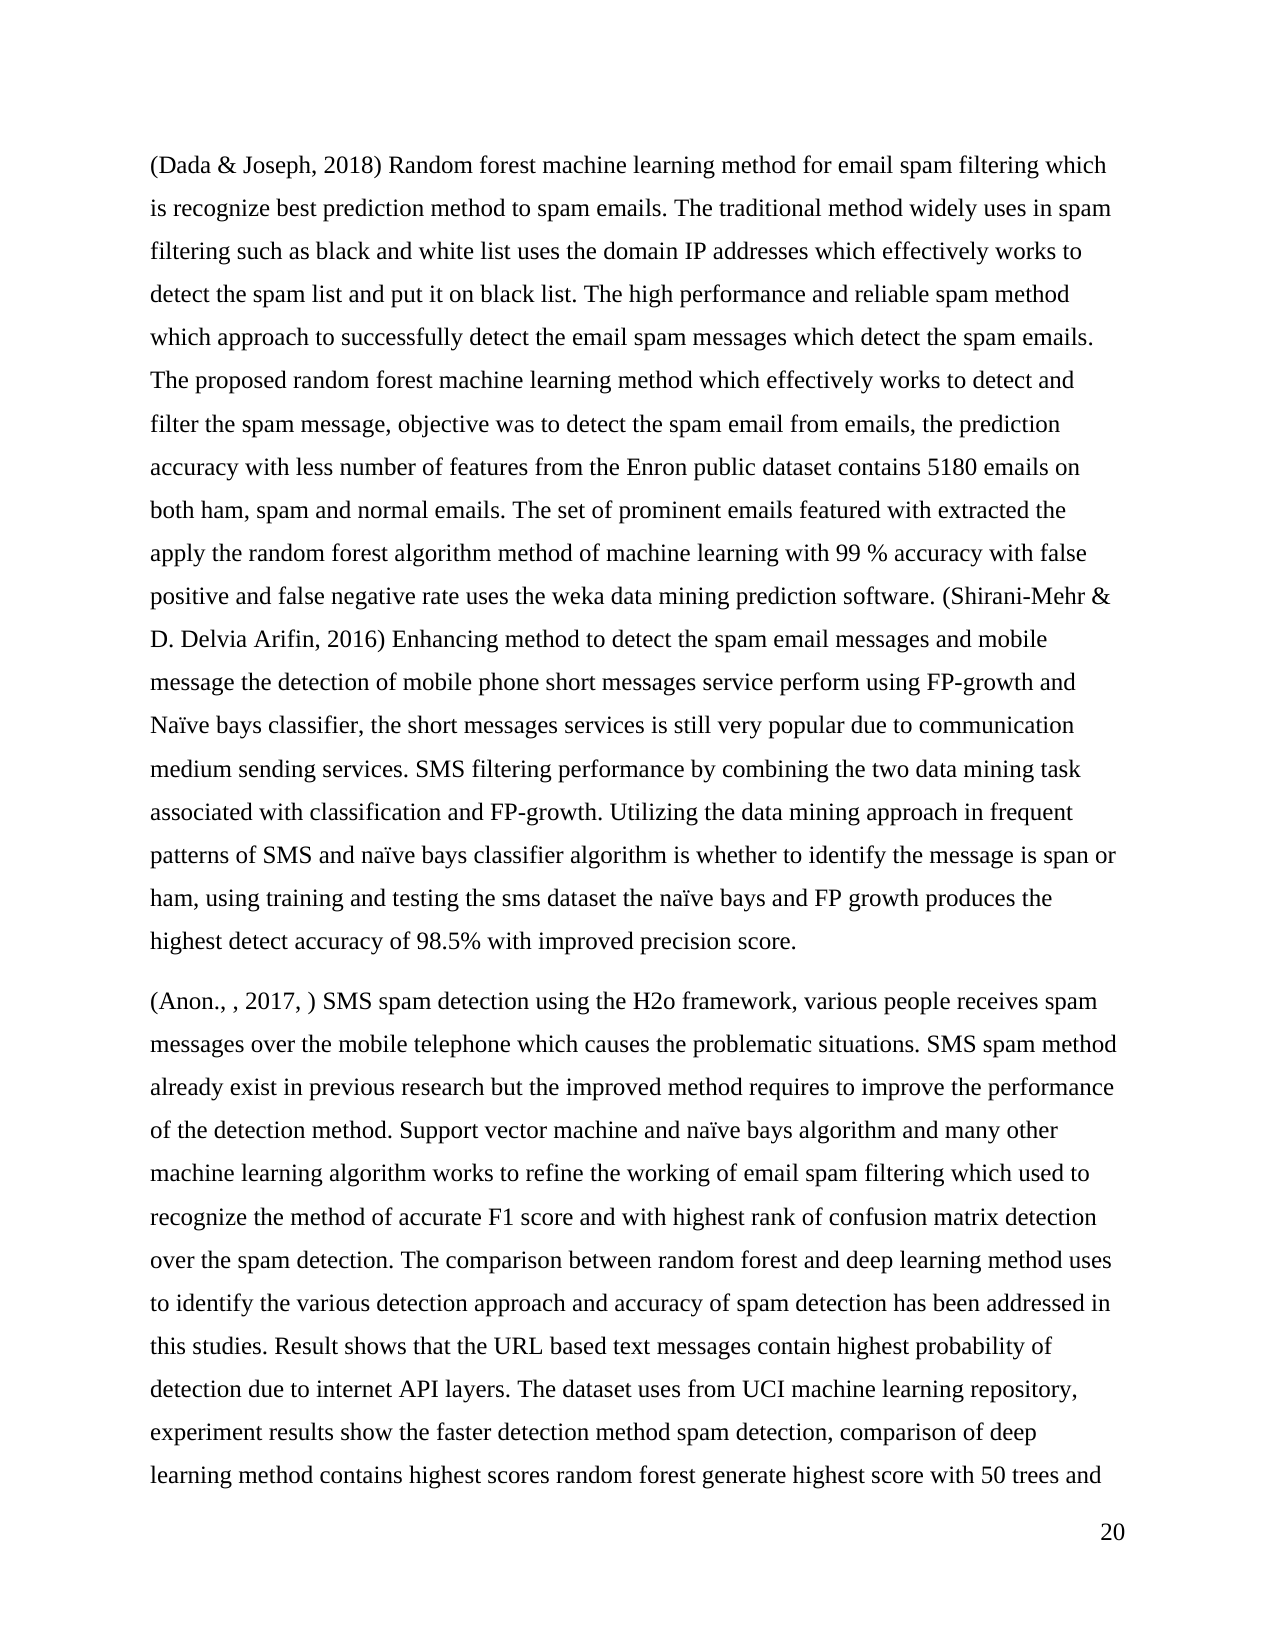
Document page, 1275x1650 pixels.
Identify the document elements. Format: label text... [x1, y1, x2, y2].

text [150, 986, 1125, 1489]
text Random forest machine learning method for email spam filtering which is recognize best prediction method to spam emails. The traditional method widely uses in spam filtering such as black and white list uses the domain IP addresses which effectively works to detect the spam list and put it on black list. The high performance and reliable spam method which approach to successfully detect the email spam messages which detect the spam emails. The proposed random forest machine learning method which effectively works to detect and filter the spam message, objective was to detect the spam email from emails, the prediction accuracy with less number of features from the Enron public dataset contains 5180 emails on both ham, spam and normal emails. The set of prominent emails featured with extracted the apply the random forest algorithm method of machine learning with 99 % accuracy with false positive and false negative rate uses the weka data mining prediction software. Enhancing method to detect the spam email messages and mobile message the detection of mobile phone short messages service perform using FP-growth and Naïve bays classifier, the short messages services is still very popular due to communication medium sending services. SMS filtering performance by combining the two data mining task associated with classification and FP-growth. Utilizing the data mining approach in frequent patterns of SMS and naïve bays classifier algorithm is whether to identify the message is span or ham, using training and testing the sms dataset the naïve bays and FP growth produces the highest detect accuracy of 98.5% with improved precision score. [150, 150, 1125, 955]
